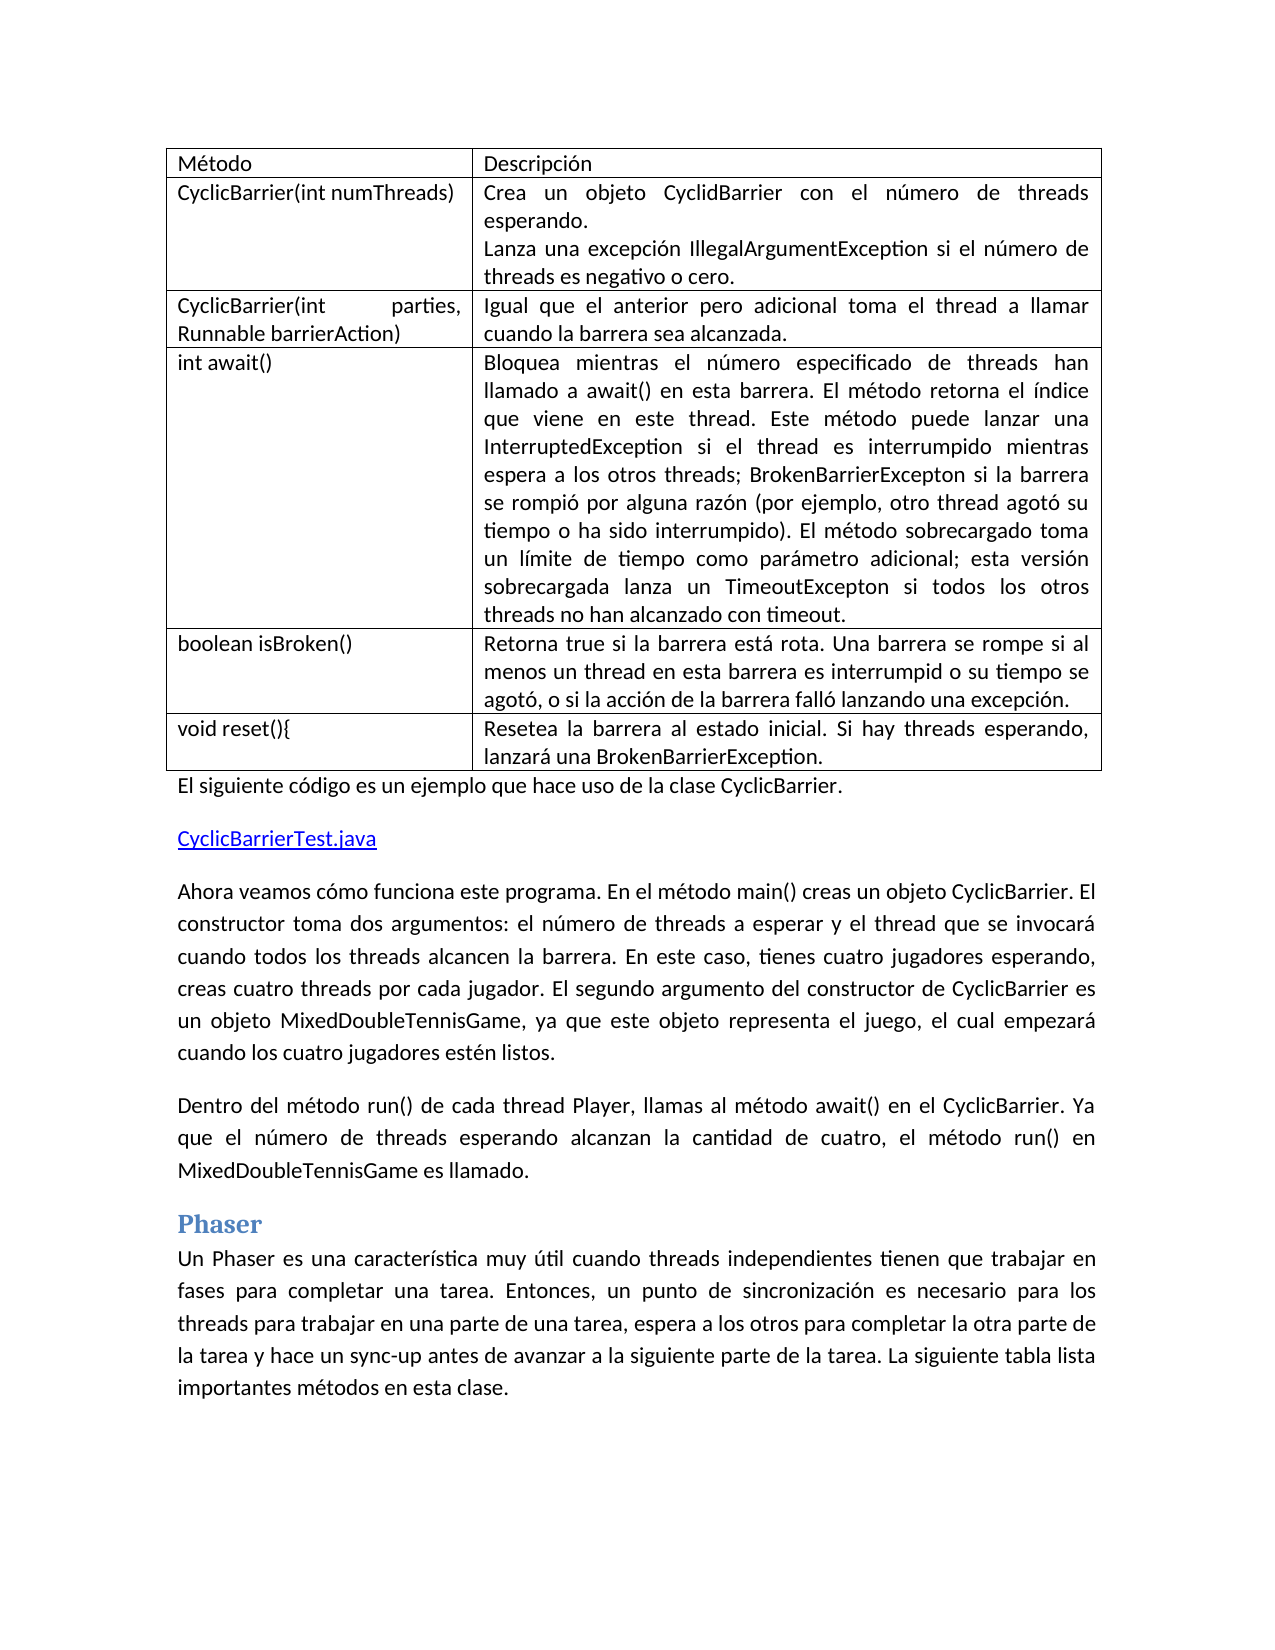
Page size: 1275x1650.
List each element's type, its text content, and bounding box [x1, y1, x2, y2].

table_header Método [167, 149, 472, 177]
table_cell CyclicBarrier(int numThreads) [167, 178, 472, 290]
table_header Descripción [473, 149, 1101, 177]
text CyclicBarrierTest.java [177, 824, 1098, 852]
table_cell Igual que el anterior pero adicional toma el thread a llamar cuando la barrera sea alcanzada. [473, 291, 1101, 347]
table_cell void reset(){ [167, 714, 472, 770]
table_cell Bloquea mientras el número especificado de threads han llamado a await() en esta barrera. El método retorna el índice que viene en este thread. Este método puede lanzar una InterruptedException si el thread es interrumpido mientras espera a los otros threads; BrokenBarrierExcepton si la barrera se rompió por alguna razón (por ejemplo, otro thread agotó su tiempo o ha sido interrumpido). El método sobrecargado toma un límite de tiempo como parámetro adicional; esta versión sobrecargada lanza un TimeoutExcepton si todos los otros threads no han alcanzado con timeout. [473, 348, 1101, 628]
table_cell int await() [167, 348, 472, 628]
table_cell boolean isBroken() [167, 629, 472, 713]
text Ahora veamos cómo funciona este programa. En el método main() creas un objeto CyclicBarrier. El constructor toma dos argumentos: el número de threads a esperar y el thread que se invocará cuando todos los threads alcancen la barrera. En este caso, tienes cuatro jugadores esperando, creas cuatro threads por cada jugador. El segundo argumento del constructor de CyclicBarrier es un objeto MixedDoubleTennisGame, ya que este objeto representa el juego, el cual empezará cuando los cuatro jugadores estén listos. [177, 877, 1098, 1066]
text El siguiente código es un ejemplo que hace uso de la clase CyclicBarrier. [177, 771, 1098, 799]
table_cell Crea un objeto CyclidBarrier con el número de threads esperando. Lanza una excepción IllegalArgumentException si el número de threads es negativo o cero. [473, 178, 1101, 290]
table_cell Resetea la barrera al estado inicial. Si hay threads esperando, lanzará una BrokenBarrierException. [473, 714, 1101, 770]
text Dentro del método run() de cada thread Player, llamas al método await() en el CyclicBarrier. Ya que el número de threads esperando alcanzan la cantidad de cuatro, el método run() en MixedDoubleTennisGame es llamado. [177, 1091, 1098, 1184]
table_cell Retorna true si la barrera está rota. Una barrera se rompe si al menos un thread en esta barrera es interrumpid o su tiempo se agotó, o si la acción de la barrera falló lanzando una excepción. [473, 629, 1101, 713]
subtitle Phaser [177, 1209, 1098, 1240]
table_cell CyclicBarrier(int parties, Runnable barrierAction) [167, 291, 472, 347]
text Un Phaser es una característica muy útil cuando threads independientes tienen que trabajar en fases para completar una tarea. Entonces, un punto de sincronización es necesario para los threads para trabajar en una parte de una tarea, espera a los otros para completar la otra parte de la tarea y hace un sync-up antes de avanzar a la siguiente parte de la tarea. La siguiente tabla lista importantes métodos en esta clase. [177, 1244, 1098, 1401]
